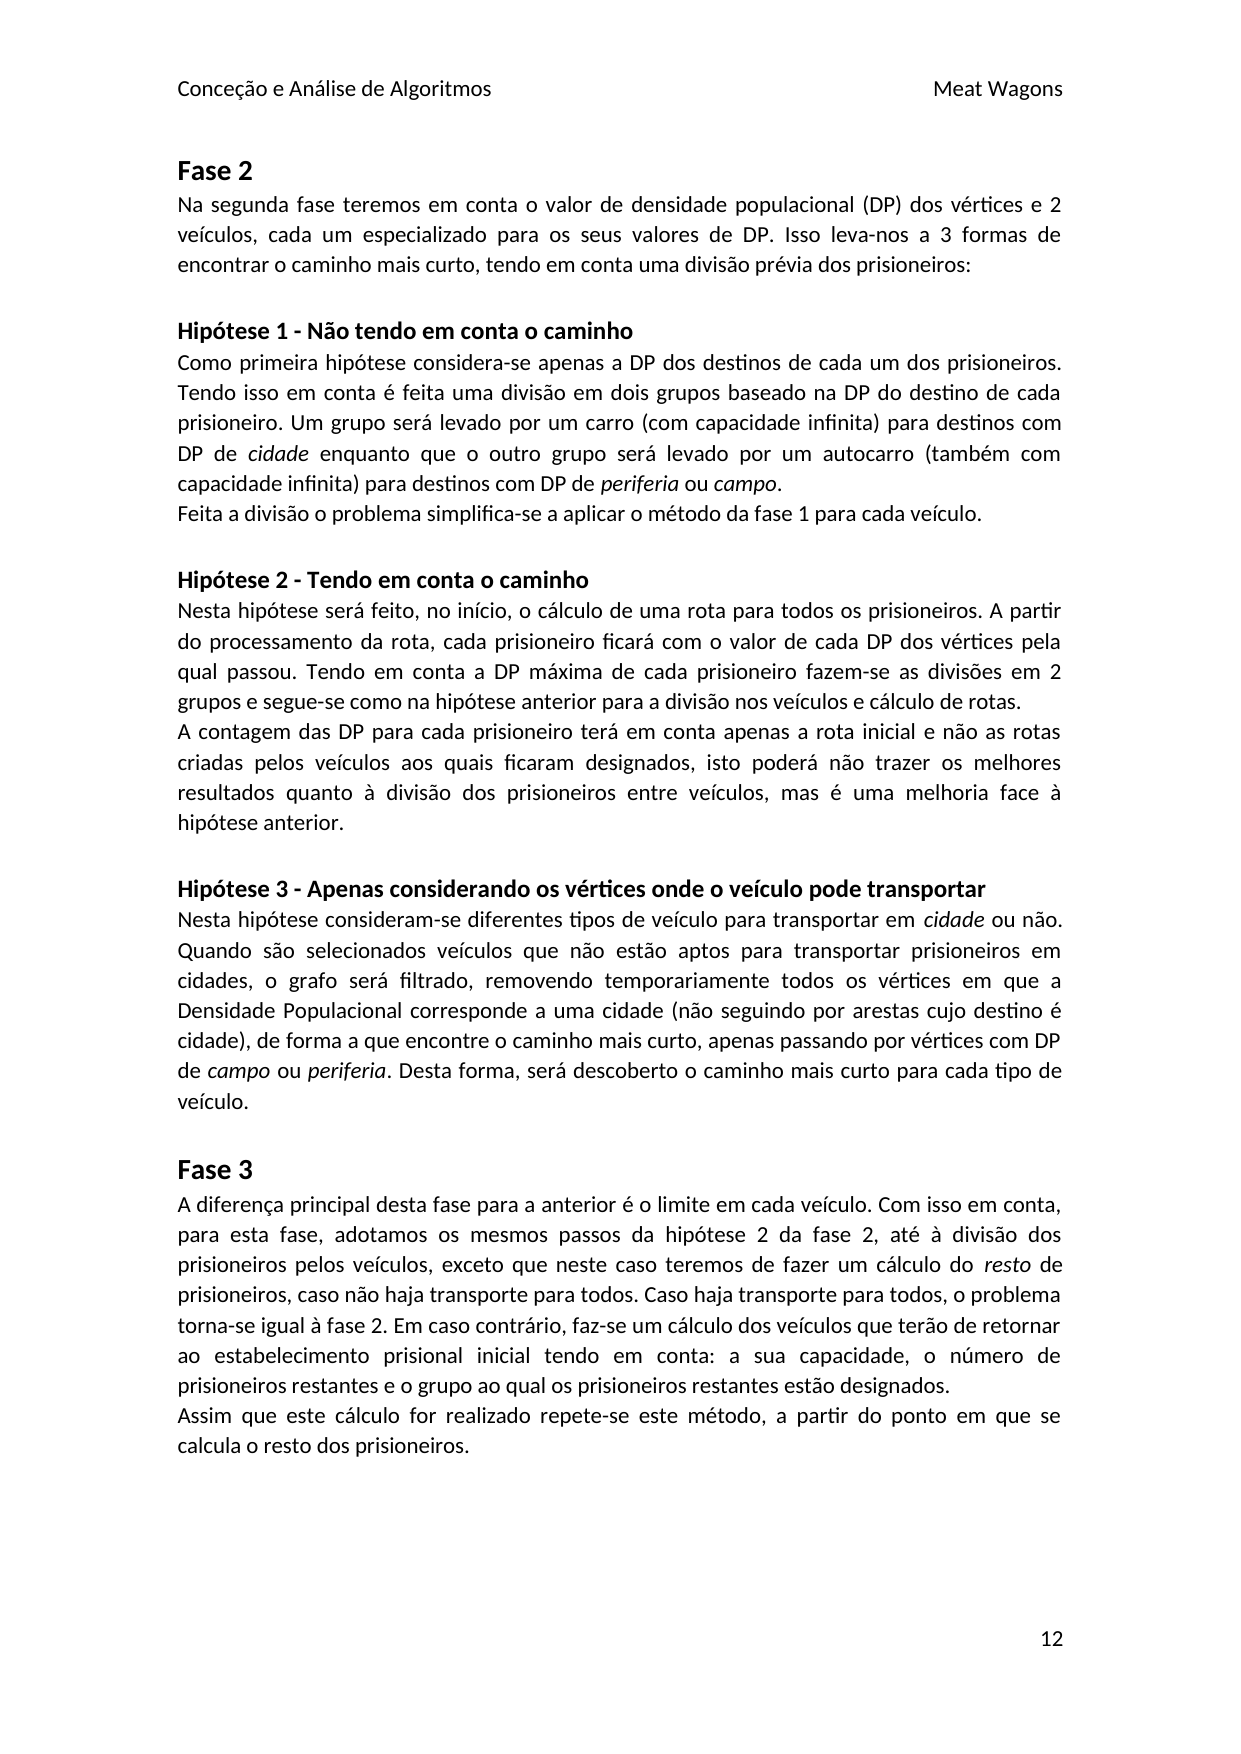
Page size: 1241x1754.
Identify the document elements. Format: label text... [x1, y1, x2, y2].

text Assim que este cálculo for realizado repete-se este método, a partir do ponto em que se calcula o resto dos prisioneiros. [177, 1401, 1063, 1459]
subtitle Hipótese 2 - Tendo em conta o caminho [177, 564, 1063, 594]
text A contagem das DP para cada prisioneiro terá em conta apenas a rota inicial e não as rotas criadas pelos veículos aos quais ficaram designados, isto poderá não trazer os melhores resultados quanto à divisão dos prisioneiros entre veículos, mas é uma melhoria face à hipótese anterior. [177, 717, 1063, 836]
text Feita a divisão o problema simplifica-se a aplicar o método da fase 1 para cada veículo. [177, 499, 1063, 527]
text A diferença principal desta fase para a anterior é o limite em cada veículo. Com isso em conta, para esta fase, adotamos os mesmos passos da hipótese 2 da fase 2, até à divisão dos prisioneiros pelos veículos, exceto que neste caso teremos de fazer um cálculo do resto de prisioneiros, caso não haja transporte para todos. Caso haja transporte para todos, o problema torna-se igual à fase 2. Em caso contrário, faz-se um cálculo dos veículos que terão de retornar ao estabelecimento prisional inicial tendo em conta: a sua capacidade, o número de prisioneiros restantes e o grupo ao qual os prisioneiros restantes estão designados. [177, 1190, 1063, 1399]
text Como primeira hipótese considera-se apenas a DP dos destinos de cada um dos prisioneiros. Tendo isso em conta é feita uma divisão em dois grupos baseado na DP do destino de cada prisioneiro. Um grupo será levado por um carro (com capacidade infinita) para destinos com DP de cidade enquanto que o outro grupo será levado por um autocarro (também com capacidade infinita) para destinos com DP de periferia ou campo. [177, 348, 1063, 497]
text Nesta hipótese será feito, no início, o cálculo de uma rota para todos os prisioneiros. A partir do processamento da rota, cada prisioneiro ficará com o valor de cada DP dos vértices pela qual passou. Tendo em conta a DP máxima de cada prisioneiro fazem-se as divisões em 2 grupos e segue-se como na hipótese anterior para a divisão nos veículos e cálculo de rotas. [177, 597, 1063, 715]
subtitle Fase 2 [177, 152, 1063, 187]
subtitle Hipótese 3 - Apenas considerando os vértices onde o veículo pode transportar [177, 873, 1063, 903]
text Na segunda fase teremos em conta o valor de densidade populacional (DP) dos vértices e 2 veículos, cada um especializado para os seus valores de DP. Isso leva-nos a 3 formas de encontrar o caminho mais curto, tendo em conta uma divisão prévia dos prisioneiros: [177, 190, 1063, 279]
text Nesta hipótese consideram-se diferentes tipos de veículo para transportar em cidade ou não. Quando são selecionados veículos que não estão aptos para transportar prisioneiros em cidades, o grafo será filtrado, removendo temporariamente todos os vértices em que a Densidade Populacional corresponde a uma cidade (não seguindo por arestas cujo destino é cidade), de forma a que encontre o caminho mais curto, apenas passando por vértices com DP de campo ou periferia. Desta forma, será descoberto o caminho mais curto para cada tipo de veículo. [177, 906, 1063, 1115]
subtitle Fase 3 [177, 1151, 1063, 1187]
subtitle Hipótese 1 - Não tendo em conta o caminho [177, 315, 1063, 346]
